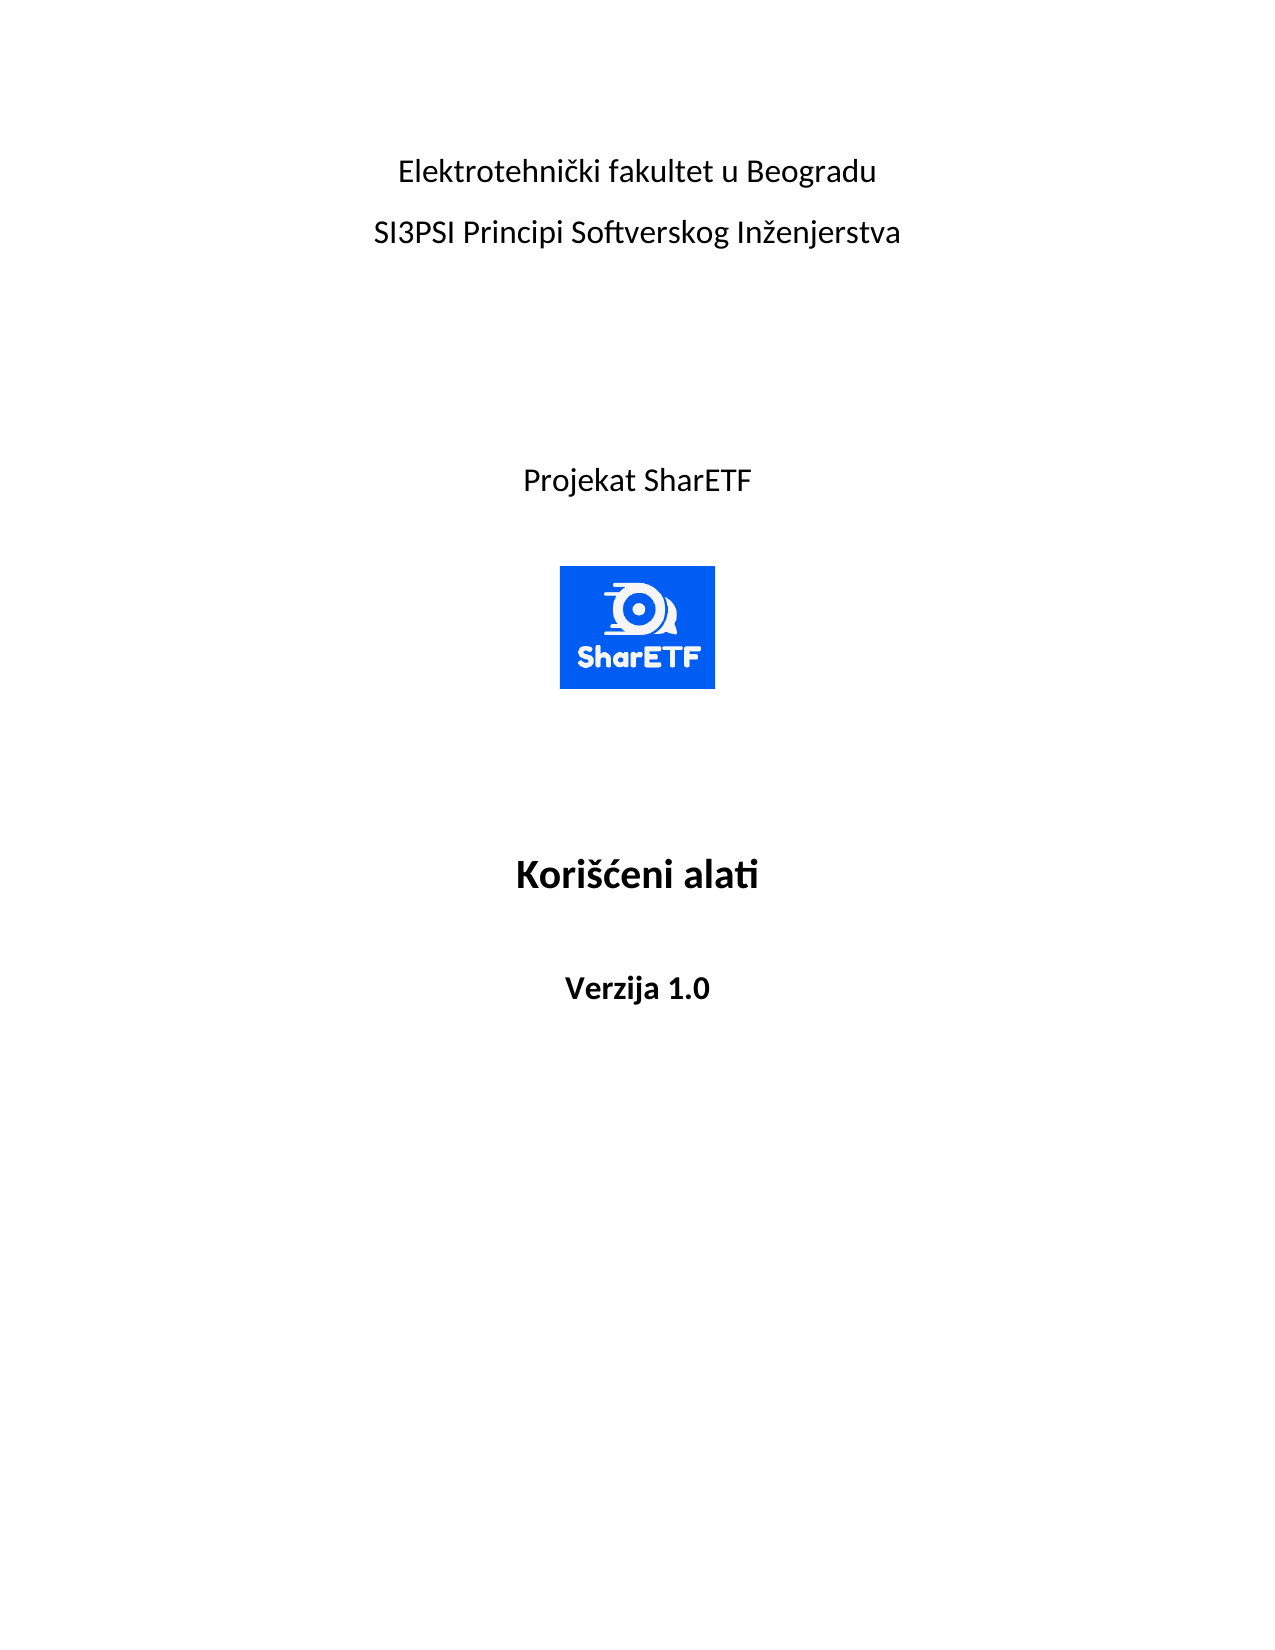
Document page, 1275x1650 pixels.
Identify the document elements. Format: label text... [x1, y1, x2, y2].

picture [559, 566, 716, 689]
text SI3PSI Principi Softverskog Inženjerstva [150, 211, 1125, 251]
text Projekat SharETF [150, 459, 1125, 499]
text Elektrotehnički fakultet u Beogradu [150, 150, 1125, 191]
text Korišćeni alati [150, 848, 1125, 899]
text Verzija 1.0 [150, 967, 1125, 1008]
